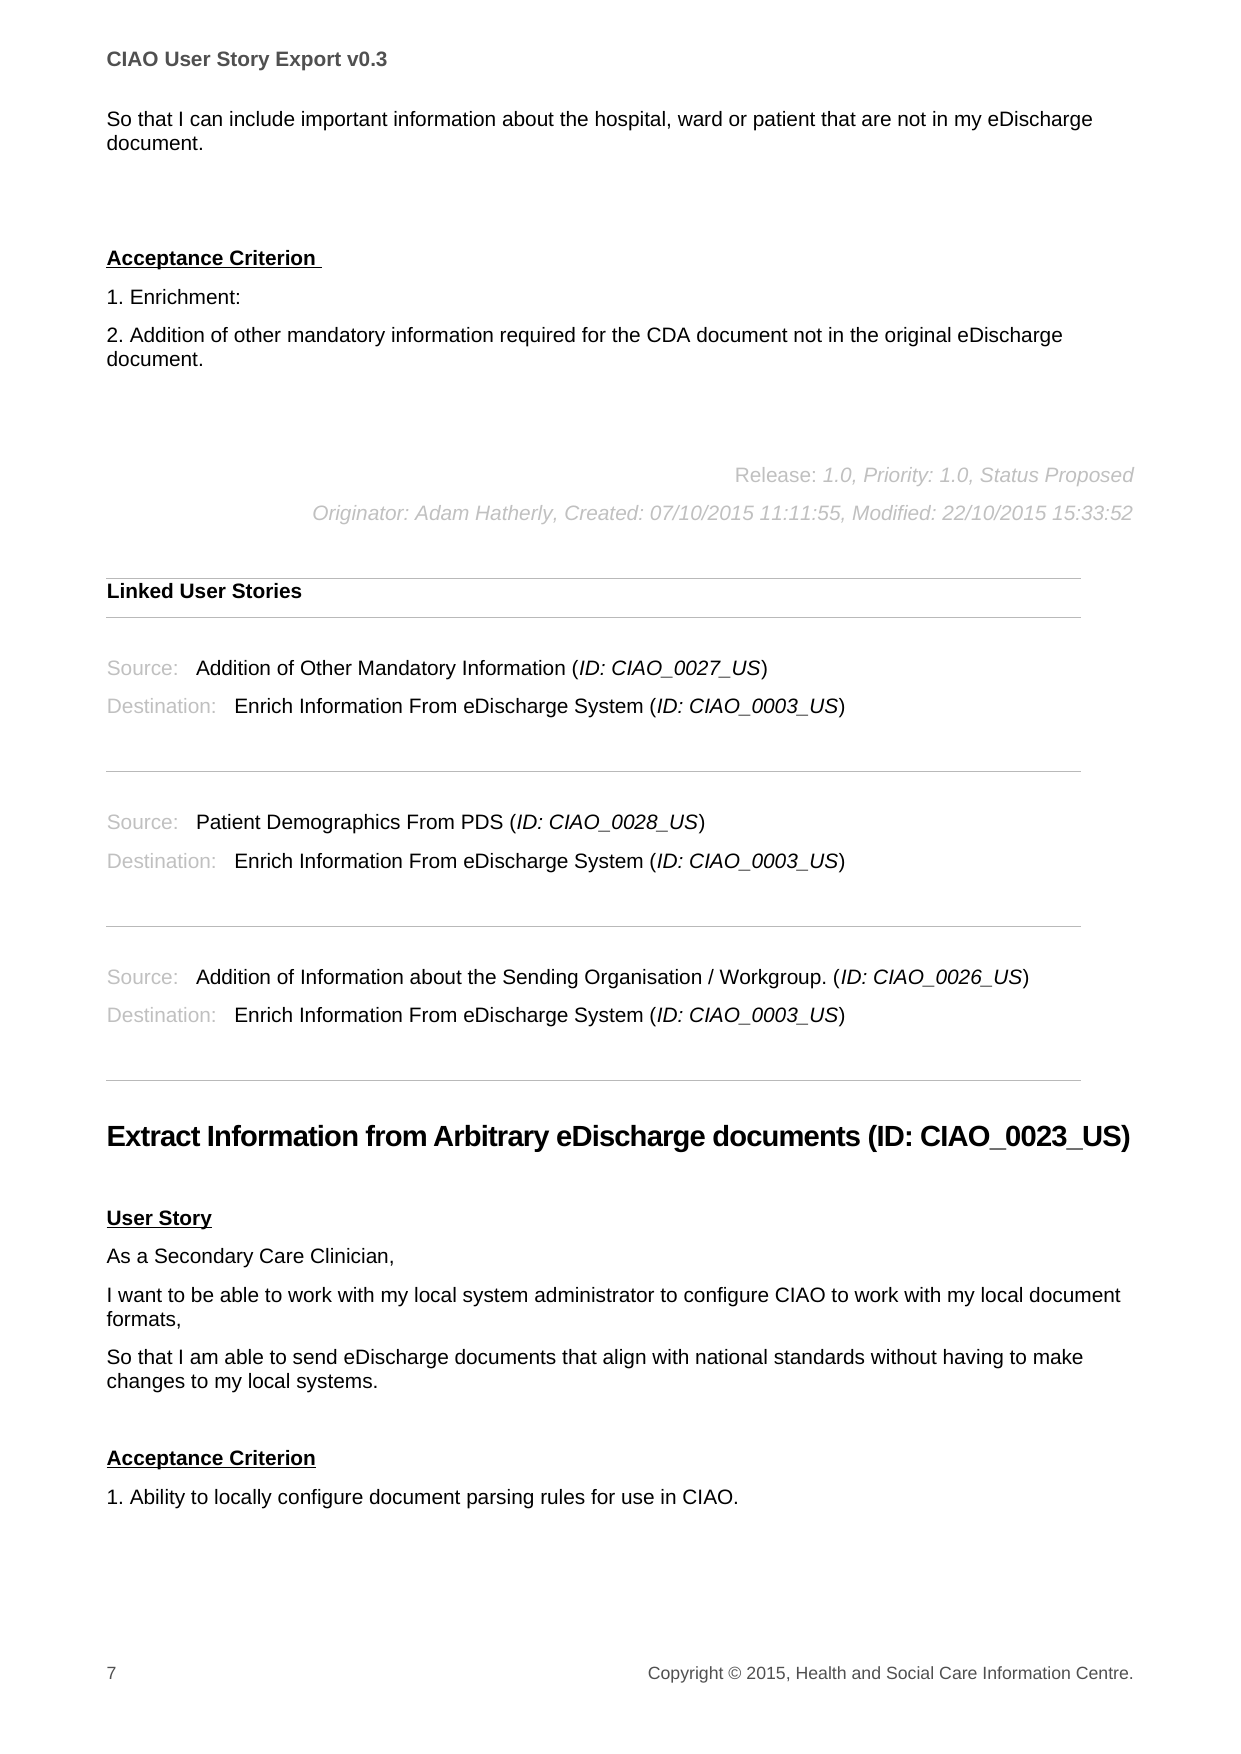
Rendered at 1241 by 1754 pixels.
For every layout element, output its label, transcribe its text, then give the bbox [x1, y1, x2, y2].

text Originator: Adam Hatherly, Created: 07/10/2015 11:11:55, Modified: 22/10/2015 15:33:52 [106, 501, 1134, 525]
text As a Secondary Care Clinician, [106, 1244, 1134, 1268]
text Acceptance Criterion [106, 1446, 1134, 1470]
text Release: 1.0, Priority: 1.0, Status Proposed [106, 463, 1134, 487]
text 1. Enrichment: [106, 284, 1134, 308]
table_cell Source: Addition of Other Mandatory Information (ID: CIAO_0027_US) Destination: Enrich Information From eDischarge System (ID: CIAO_0003_US) [106, 618, 1081, 771]
table_cell Source: Patient Demographics From PDS (ID: CIAO_0028_US) Destination: Enrich Information From eDischarge System (ID: CIAO_0003_US) [106, 772, 1081, 926]
text Acceptance Criterion [106, 246, 1134, 270]
text So that I can include important information about the hospital, ward or patient that are not in my eDischarge document. [106, 106, 1134, 154]
text So that I am able to send eDischarge documents that align with national standards without having to make changes to my local systems. [106, 1345, 1134, 1393]
text 1. Ability to locally configure document parsing rules for use in CIAO. [106, 1485, 1134, 1509]
table_cell Source: Addition of Information about the Sending Organisation / Workgroup. (ID: CIAO_0026_US) Destination: Enrich Information From eDischarge System (ID: CIAO_0003_US) [106, 927, 1081, 1080]
subtitle Extract Information from Arbitrary eDischarge documents (ID: CIAO_0023_US) [106, 1119, 1134, 1152]
text I want to be able to work with my local system administrator to configure CIAO to work with my local document formats, [106, 1283, 1134, 1331]
text 2. Addition of other mandatory information required for the CDA document not in the original eDischarge document. [106, 323, 1134, 371]
text User Story [106, 1206, 1134, 1229]
table_header Linked User Stories [106, 579, 1081, 617]
